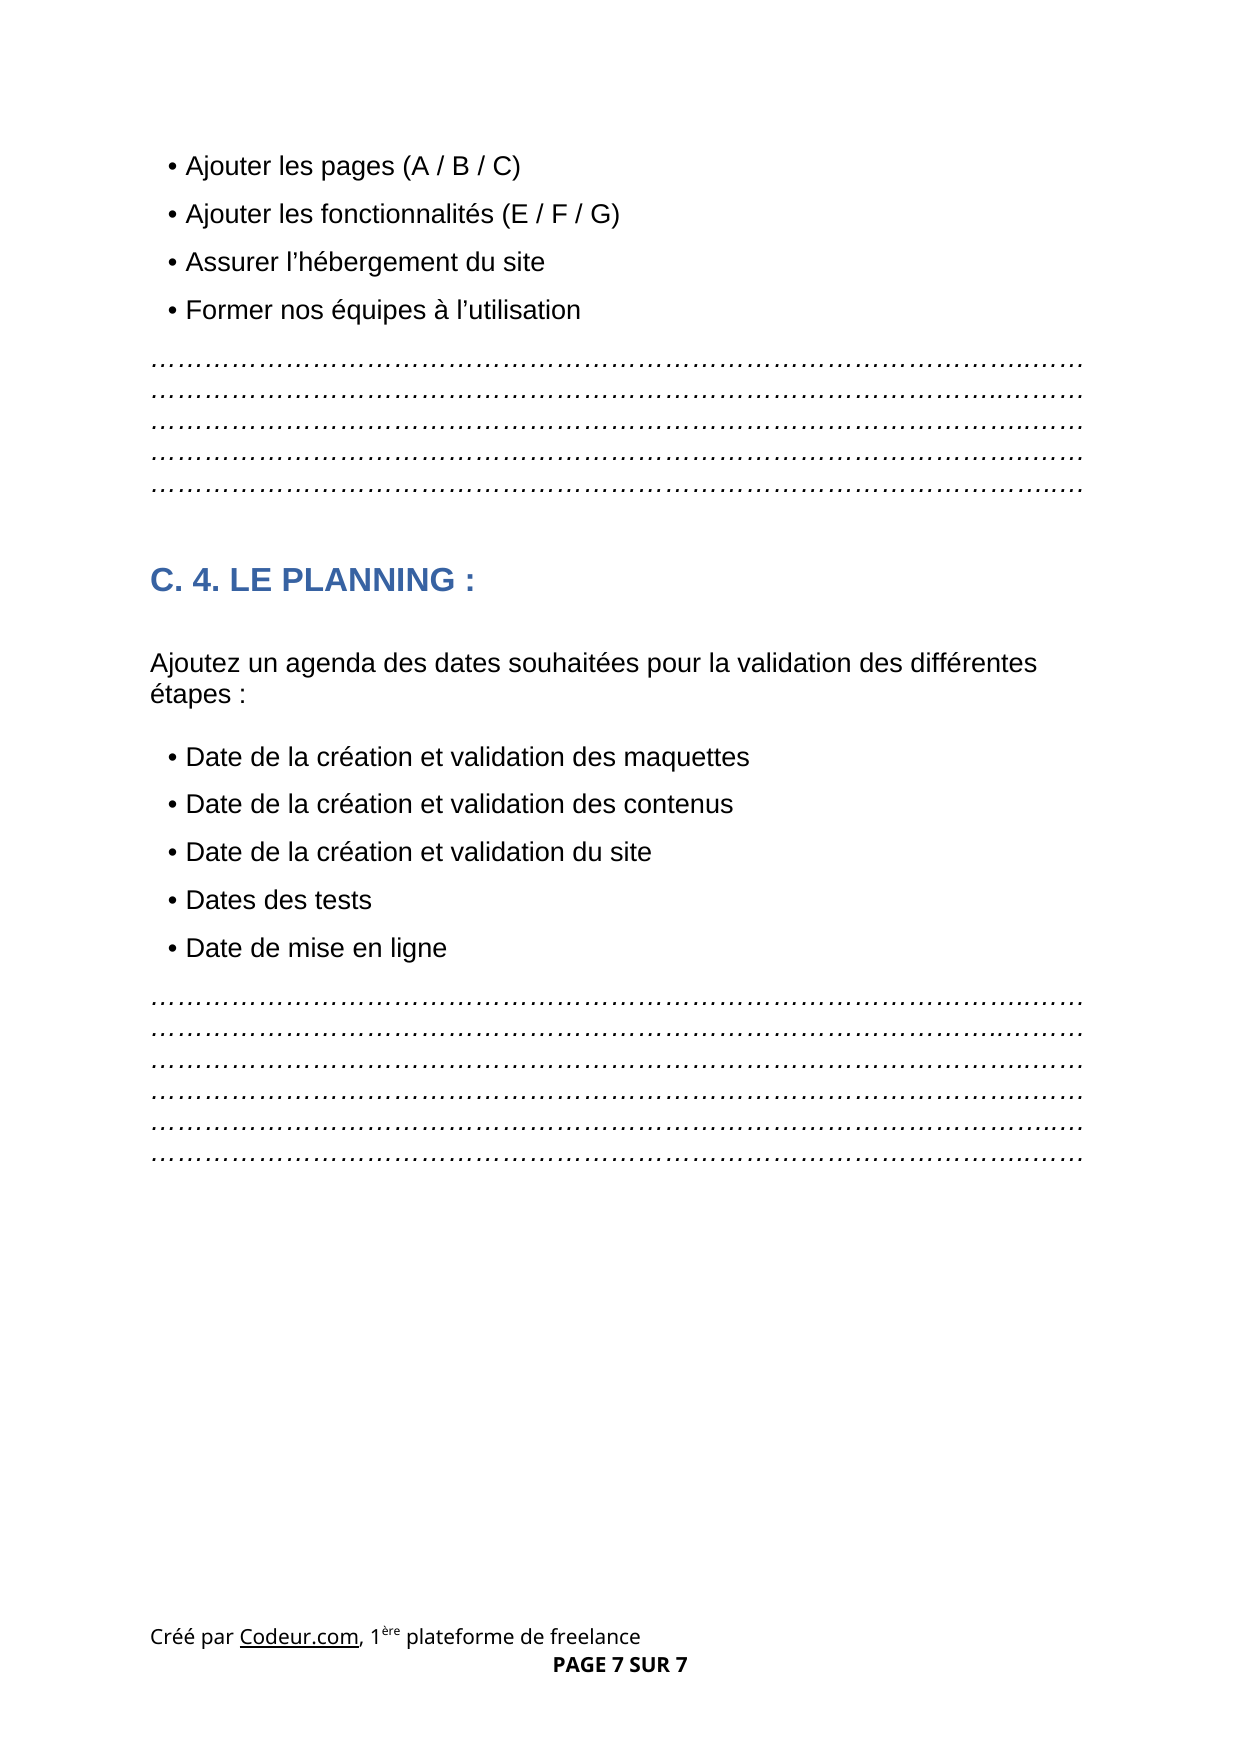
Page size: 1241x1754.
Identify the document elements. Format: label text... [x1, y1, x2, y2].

list Date de la création et validation des contenus [168, 788, 1090, 820]
list Date de la création et validation des maquettes [168, 741, 1090, 772]
text Ajoutez un agenda des dates souhaitées pour la validation des différentes étapes : [150, 647, 1090, 709]
text C. 4. Le planning : [150, 560, 1090, 599]
list Date de mise en ligne [168, 932, 1090, 963]
list Assurer l’hébergement du site [168, 246, 1090, 277]
list Ajouter les fonctionnalités (E / F / G) [168, 198, 1090, 229]
text ……………………………………………………………………………………..…… …………………………………………………………………………………..……… ……………………………………………………………………………………..…… ……………………………………………………………………………………..…… ………………………………………………………………………………………..… [150, 342, 1090, 498]
list Date de la création et validation du site [168, 836, 1090, 868]
list Dates des tests [168, 884, 1090, 916]
text ……………………………………………………………………………………..…… …………………………………………………………………………………..……… ……………………………………………………………………………………..…… ……………………………………………………………………………………..…… ………………………………………………………………………………………..… ……………………………………………………………………………………..…… [150, 980, 1090, 1168]
list Ajouter les pages (A / B / C) [168, 150, 1090, 181]
list Former nos équipes à l’utilisation [168, 294, 1090, 325]
